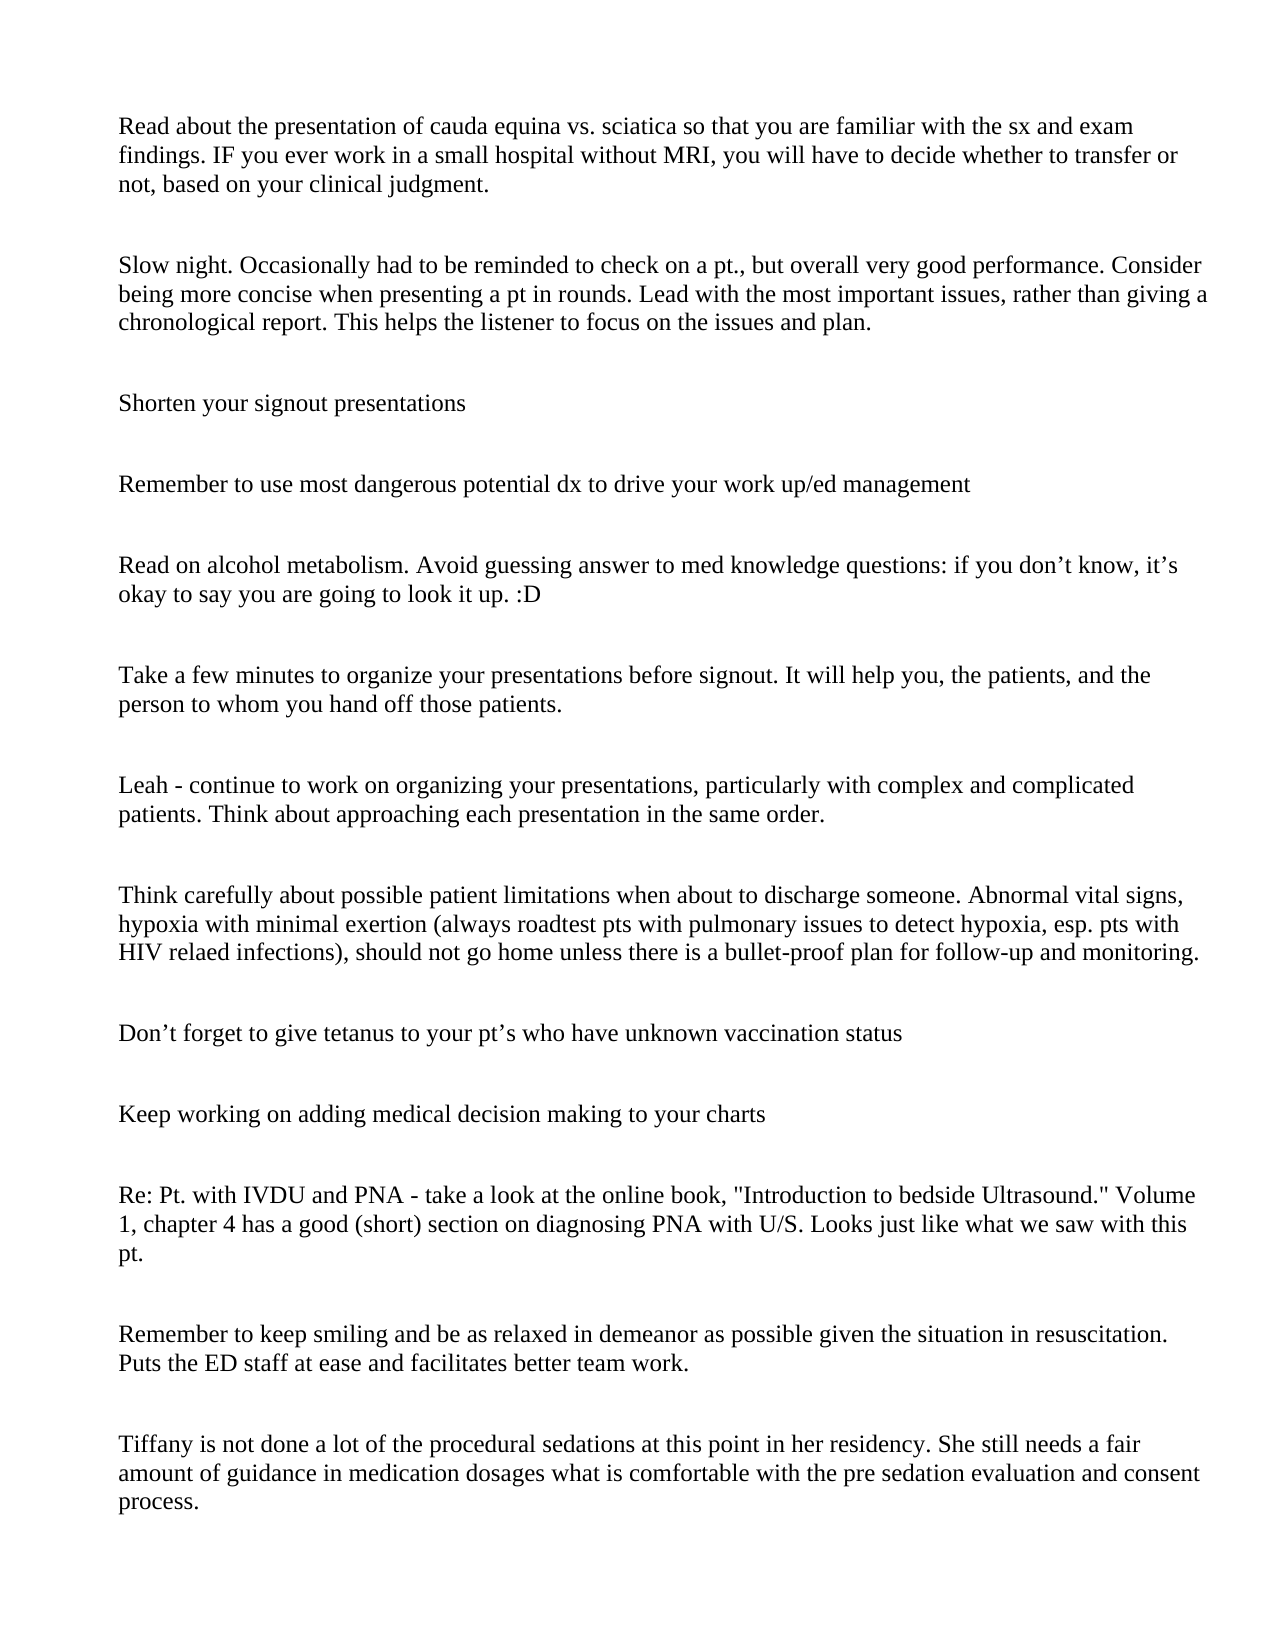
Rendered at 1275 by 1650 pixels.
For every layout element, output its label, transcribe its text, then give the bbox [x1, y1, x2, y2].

text Think carefully about possible patient limitations when about to discharge someone. Abnormal vital signs, hypoxia with minimal exertion (always roadtest pts with pulmonary issues to detect hypoxia, esp. pts with HIV relaed infections), should not go home unless there is a bullet-proof plan for follow-up and monitoring. [118, 880, 1216, 966]
text Remember to use most dangerous potential dx to drive your work up/ed management [118, 469, 1216, 498]
text Take a few minutes to organize your presentations before signout. It will help you, the patients, and the person to whom you hand off those patients. [118, 660, 1216, 718]
text Slow night. Occasionally had to be reminded to check on a pt., but overall very good performance. Consider being more concise when presenting a pt in rounds. Lead with the most important issues, rather than giving a chronological report. This helps the listener to focus on the issues and plan. [118, 250, 1216, 336]
text Remember to keep smiling and be as relaxed in demeanor as possible given the situation in resuscitation. Puts the ED staff at ease and facilitates better team work. [118, 1319, 1216, 1377]
text Re: Pt. with IVDU and PNA - take a look at the online book, "Introduction to bedside Ultrasound." Volume 1, chapter 4 has a good (short) section on diagnosing PNA with U/S. Looks just like what we saw with this pt. [118, 1181, 1216, 1267]
text Tiffany is not done a lot of the procedural sedations at this point in her residency. She still needs a fair amount of guidance in medication dosages what is comfortable with the pre sedation evaluation and consent process. [118, 1429, 1216, 1515]
text Keep working on adding medical decision making to your charts [118, 1099, 1216, 1128]
text Leah - continue to work on organizing your presentations, particularly with complex and complicated patients. Think about approaching each presentation in the same order. [118, 770, 1216, 828]
text Read about the presentation of cauda equina vs. sciatica so that you are familiar with the sx and exam findings. IF you ever work in a small hospital without MRI, you will have to decide whether to transfer or not, based on your clinical judgment. [118, 111, 1216, 198]
text Shorten your signout presentations [118, 388, 1216, 417]
text Don’t forget to give tetanus to your pt’s who have unknown vaccination status [118, 1018, 1216, 1047]
text Read on alcohol metabolism. Avoid guessing answer to med knowledge questions: if you don’t know, it’s okay to say you are going to look it up. :D [118, 551, 1216, 608]
